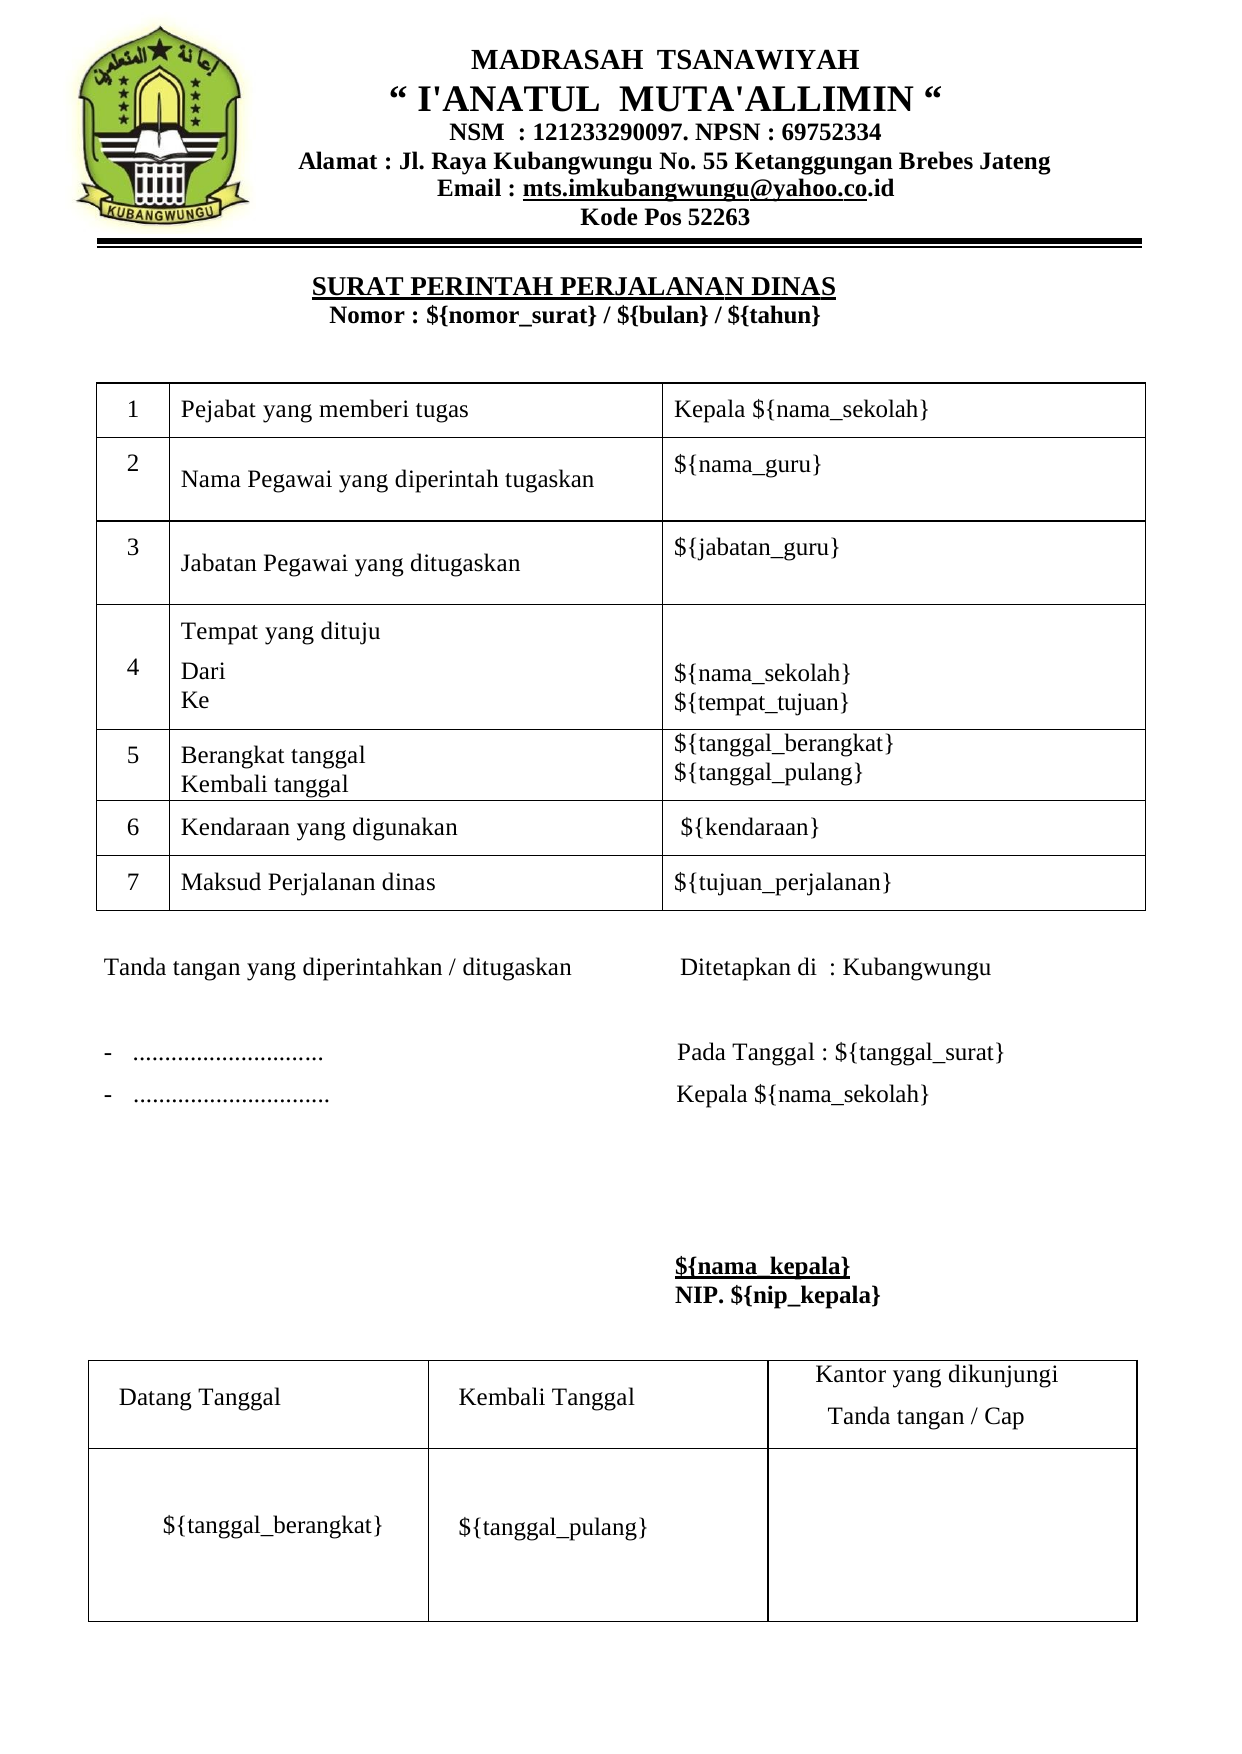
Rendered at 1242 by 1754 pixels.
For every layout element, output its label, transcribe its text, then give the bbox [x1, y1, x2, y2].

text Email : mts.imkubangwungu@yahoo.co.id [356, 175, 975, 202]
table_header Datang Tanggal [89, 1361, 428, 1447]
table_cell Kendaraan yang digunakan [170, 801, 662, 855]
text ${nama_kepala} [628, 1251, 1242, 1280]
table_cell ${tanggal_pulang} [429, 1449, 767, 1621]
table_cell Tempat yang dituju Dari Ke [170, 605, 662, 729]
text Kode Pos 52263 [499, 202, 832, 231]
table_cell Maksud Perjalanan dinas [170, 856, 662, 909]
table_cell ${tanggal_berangkat} ${tanggal_pulang} [663, 730, 1145, 800]
table_cell 3 [97, 522, 169, 604]
text - ............................... Kepala ${nama_sekolah} [103, 1079, 1242, 1107]
text “ I'ANATUL MUTA'ALLIMIN “ [306, 76, 1024, 119]
table_header Kantor yang dikunjungi Tanda tangan / Cap [769, 1361, 1136, 1447]
text Tanda tangan yang diperintahkan / ditugaskan Ditetapkan di : Kubangwungu [103, 952, 1242, 981]
table_header Pejabat yang memberi tugas [170, 384, 662, 437]
table_cell 5 [97, 730, 169, 800]
table_cell 4 [97, 605, 169, 729]
table_header Kembali Tanggal [429, 1361, 767, 1447]
table_cell ${kendaraan} [663, 801, 1145, 855]
table_cell ${jabatan_guru} [663, 522, 1145, 604]
text Alamat : Jl. Raya Kubangwungu No. 55 Ketanggungan Brebes Jateng [228, 146, 1120, 175]
table_header Kepala ${nama_sekolah} [663, 384, 1145, 437]
table_cell ${tujuan_perjalanan} [663, 856, 1145, 909]
table_cell ${nama_sekolah} ${tempat_tujuan} [663, 605, 1145, 729]
table_cell ${nama_guru} [663, 438, 1145, 520]
table_cell 7 [97, 856, 169, 909]
text NSM : 121233290097. NPSN : 69752334 [368, 119, 963, 146]
picture [60, 12, 265, 234]
text - .............................. Pada Tanggal : ${tanggal_surat} [103, 1037, 1242, 1066]
table_cell Nama Pegawai yang diperintah tugaskan [170, 438, 662, 520]
table_cell 6 [97, 801, 169, 855]
table_cell [769, 1449, 1136, 1621]
text NIP. ${nip_kepala} [628, 1280, 1242, 1309]
table_cell 2 [97, 438, 169, 520]
text MADRASAH TSANAWIYAH [388, 42, 942, 76]
table_cell Jabatan Pegawai yang ditugaskan [170, 522, 662, 604]
text SURAT PERINTAH PERJALANAN DINAS [312, 269, 1242, 301]
table_cell Berangkat tanggal Kembali tanggal [170, 730, 662, 800]
table_header 1 [97, 384, 169, 437]
text Nomor : ${nomor_surat} / ${bulan} / ${tahun} [329, 301, 1242, 328]
table_cell ${tanggal_berangkat} [89, 1449, 428, 1621]
